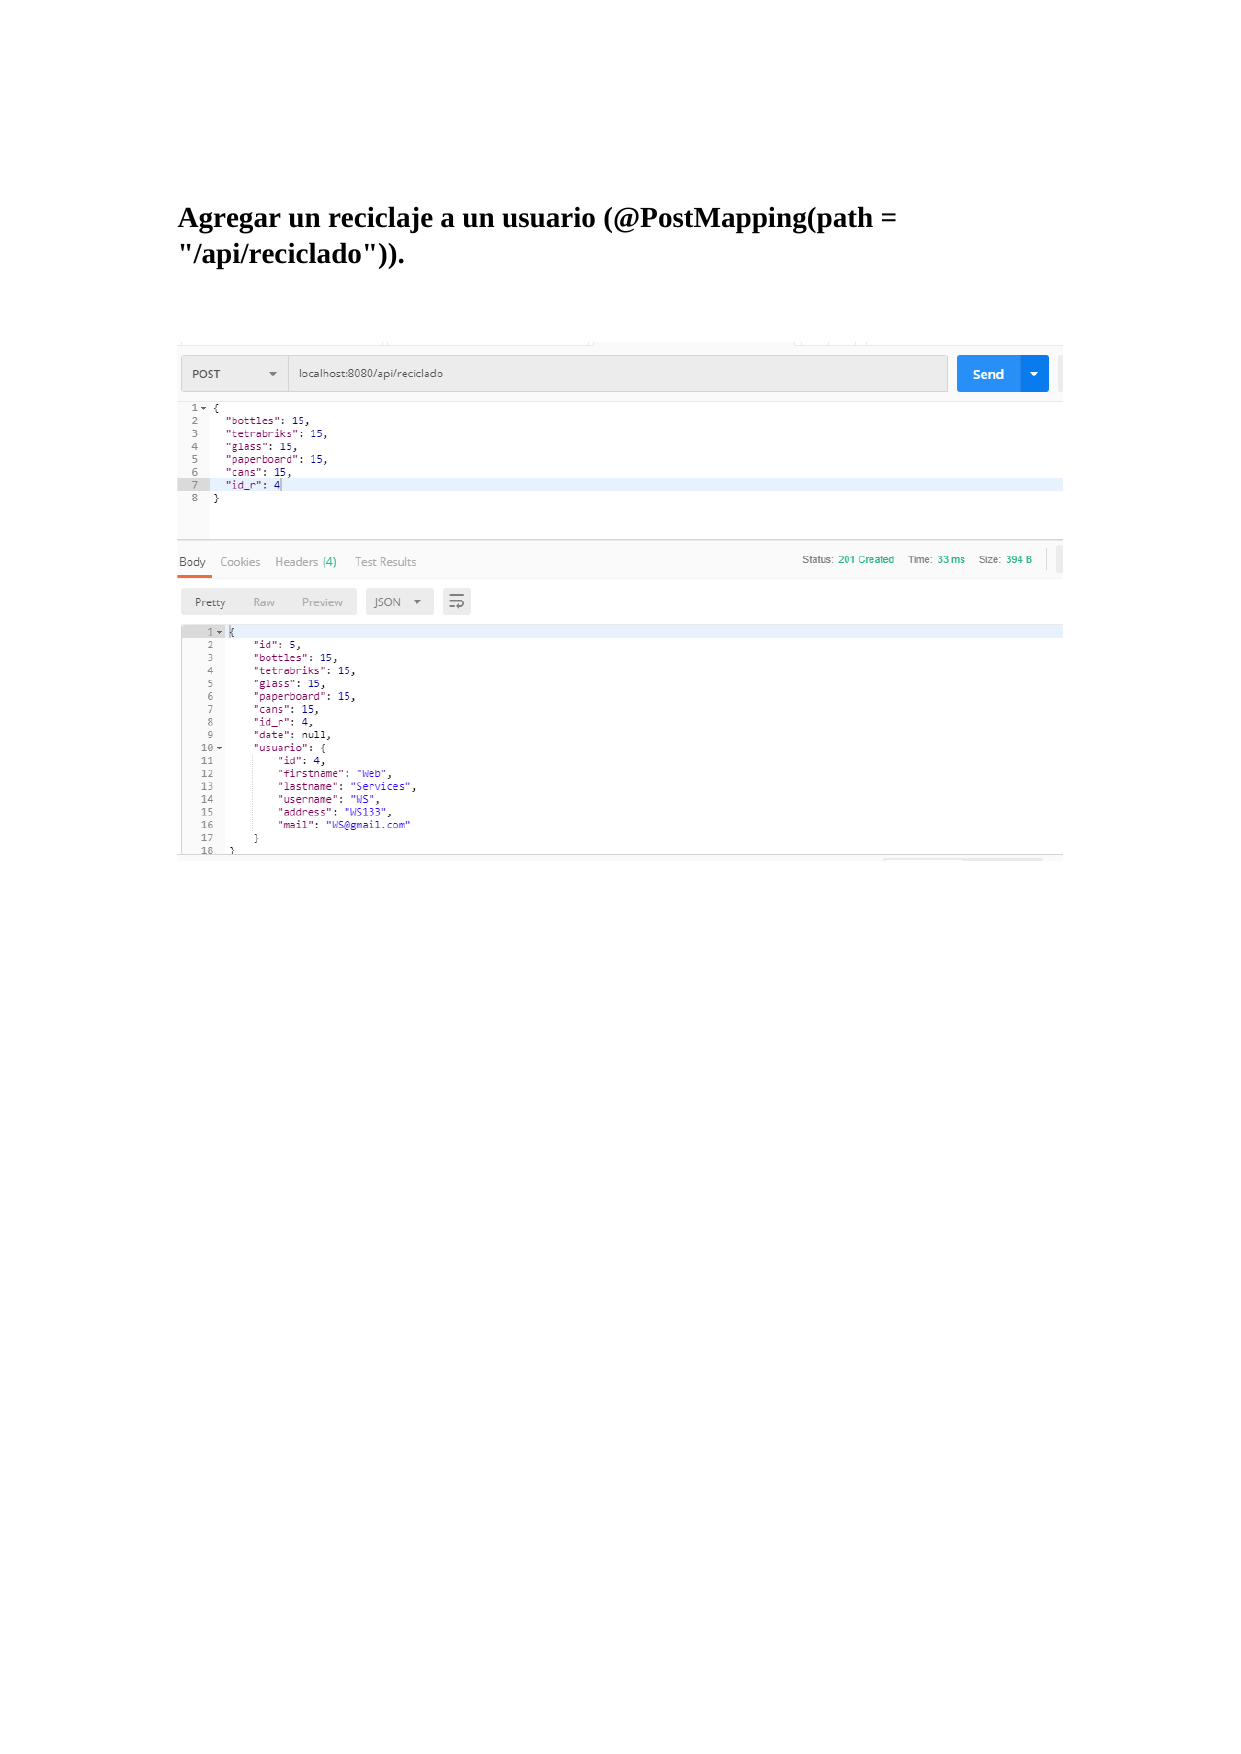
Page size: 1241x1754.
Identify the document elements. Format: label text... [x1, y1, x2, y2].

text Agregar un reciclaje a un usuario (@PostMapping(path = "/api/reciclado")). [177, 200, 1063, 270]
picture [177, 342, 1063, 861]
